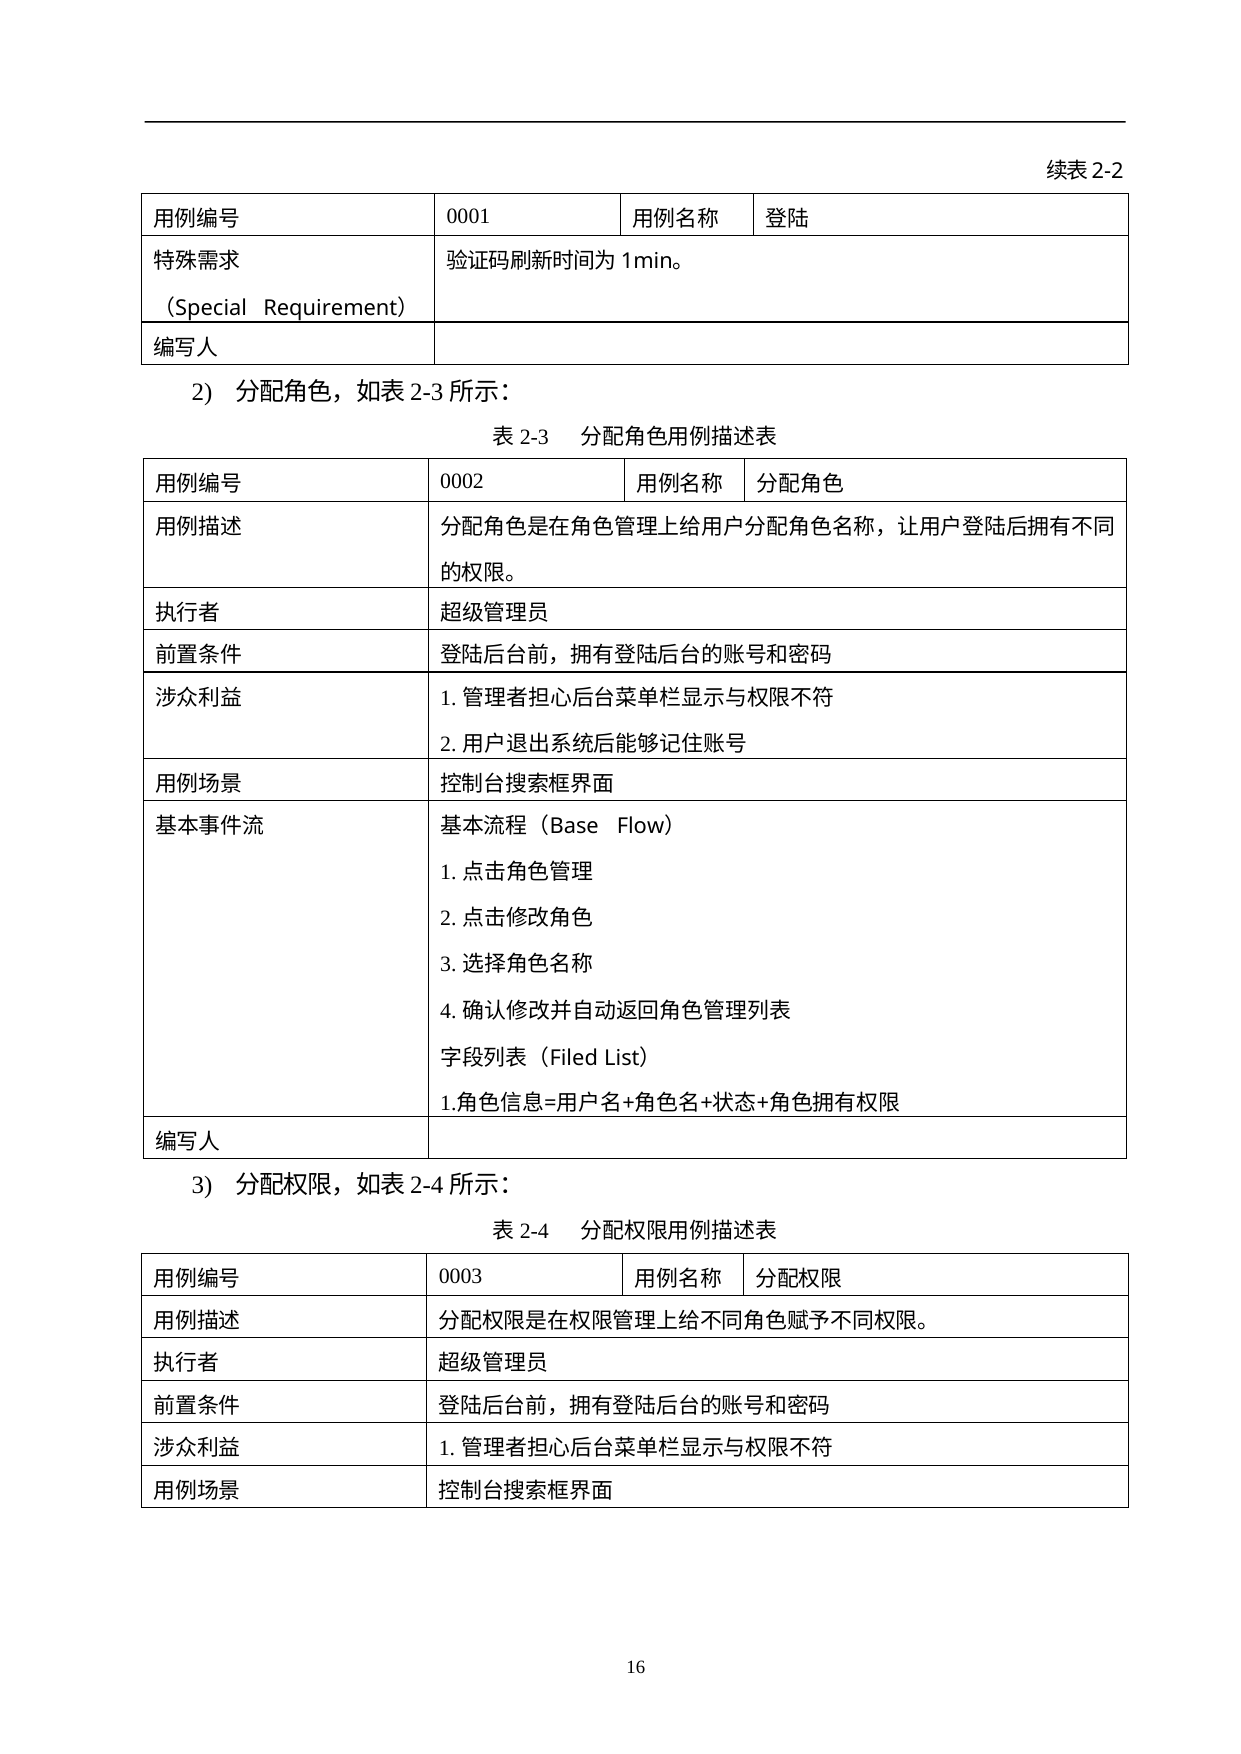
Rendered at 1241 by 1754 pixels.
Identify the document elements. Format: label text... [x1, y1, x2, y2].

table_cell 用例描述 [142, 1296, 426, 1337]
table_cell 验证码刷新时间为 1min。 [435, 236, 1128, 321]
table_cell 控制台搜索框界面 [427, 1466, 1128, 1507]
subtitle 分配角色，如表 2-3 所示： [191, 371, 1184, 407]
text 16 [125, 1656, 1146, 1677]
table_cell 编写人 [142, 323, 434, 364]
table_cell 前置条件 [144, 630, 428, 671]
table_cell 超级管理员 [429, 588, 1126, 629]
table_cell 特殊需求 （Special Requirement） [142, 236, 434, 321]
text 表 2-3 分配角色用例描述表 [493, 419, 1184, 451]
table_cell 编写人 [144, 1117, 428, 1158]
table_cell 用例场景 [142, 1466, 426, 1507]
table_header 分配权限 [744, 1254, 1128, 1295]
table_cell 涉众利益 [144, 673, 428, 757]
table_cell 前置条件 [142, 1381, 426, 1422]
table_header 0001 [435, 194, 620, 235]
table_header 用例编号 [144, 459, 428, 501]
table_cell 基本事件流 [144, 801, 428, 1116]
table_cell [429, 1117, 1126, 1158]
table_cell 超级管理员 [427, 1338, 1128, 1380]
table_cell 用例场景 [144, 759, 428, 800]
table_cell 分配角色是在角色管理上给用户分配角色名称，让用户登陆后拥有不同 的权限。 [429, 502, 1126, 587]
table_cell 执行者 [142, 1338, 426, 1380]
table_header 用例名称 [625, 459, 744, 501]
table_cell 执行者 [144, 588, 428, 629]
table_cell 用例描述 [144, 502, 428, 587]
subtitle 分配权限，如表 2-4 所示： [191, 1165, 1184, 1201]
table_cell 管理者担心后台菜单栏显示与权限不符 用户退出系统后能够记住账号 [429, 673, 1126, 757]
table_header 0003 [427, 1254, 622, 1295]
table_cell [435, 323, 1128, 364]
table_header 用例编号 [142, 1254, 426, 1295]
table_cell 涉众利益 [142, 1423, 426, 1464]
table_cell 基本流程（Base Flow） 点击角色管理 点击修改角色 选择角色名称 确认修改并自动返回角色管理列表字段列表（Filed List） 1.角色信息=用户名+角色名+状态+角色拥有权限 [429, 801, 1126, 1116]
table_cell 分配权限是在权限管理上给不同角色赋予不同权限。 [427, 1296, 1128, 1337]
text 表 2-4 分配权限用例描述表 [493, 1213, 1184, 1245]
table_header 0002 [429, 459, 624, 501]
table_cell 控制台搜索框界面 [429, 759, 1126, 800]
table_header 分配角色 [745, 459, 1126, 501]
table_cell 登陆后台前，拥有登陆后台的账号和密码 [427, 1381, 1128, 1422]
text 续表 2-2 [125, 153, 1123, 185]
table_header 用例名称 [623, 1254, 743, 1295]
table_cell 登陆后台前，拥有登陆后台的账号和密码 [429, 630, 1126, 671]
table_cell 1. 管理者担心后台菜单栏显示与权限不符 [427, 1423, 1128, 1464]
table_header 登陆 [754, 194, 1128, 235]
table_header 用例名称 [621, 194, 753, 235]
table_header 用例编号 [142, 194, 434, 235]
